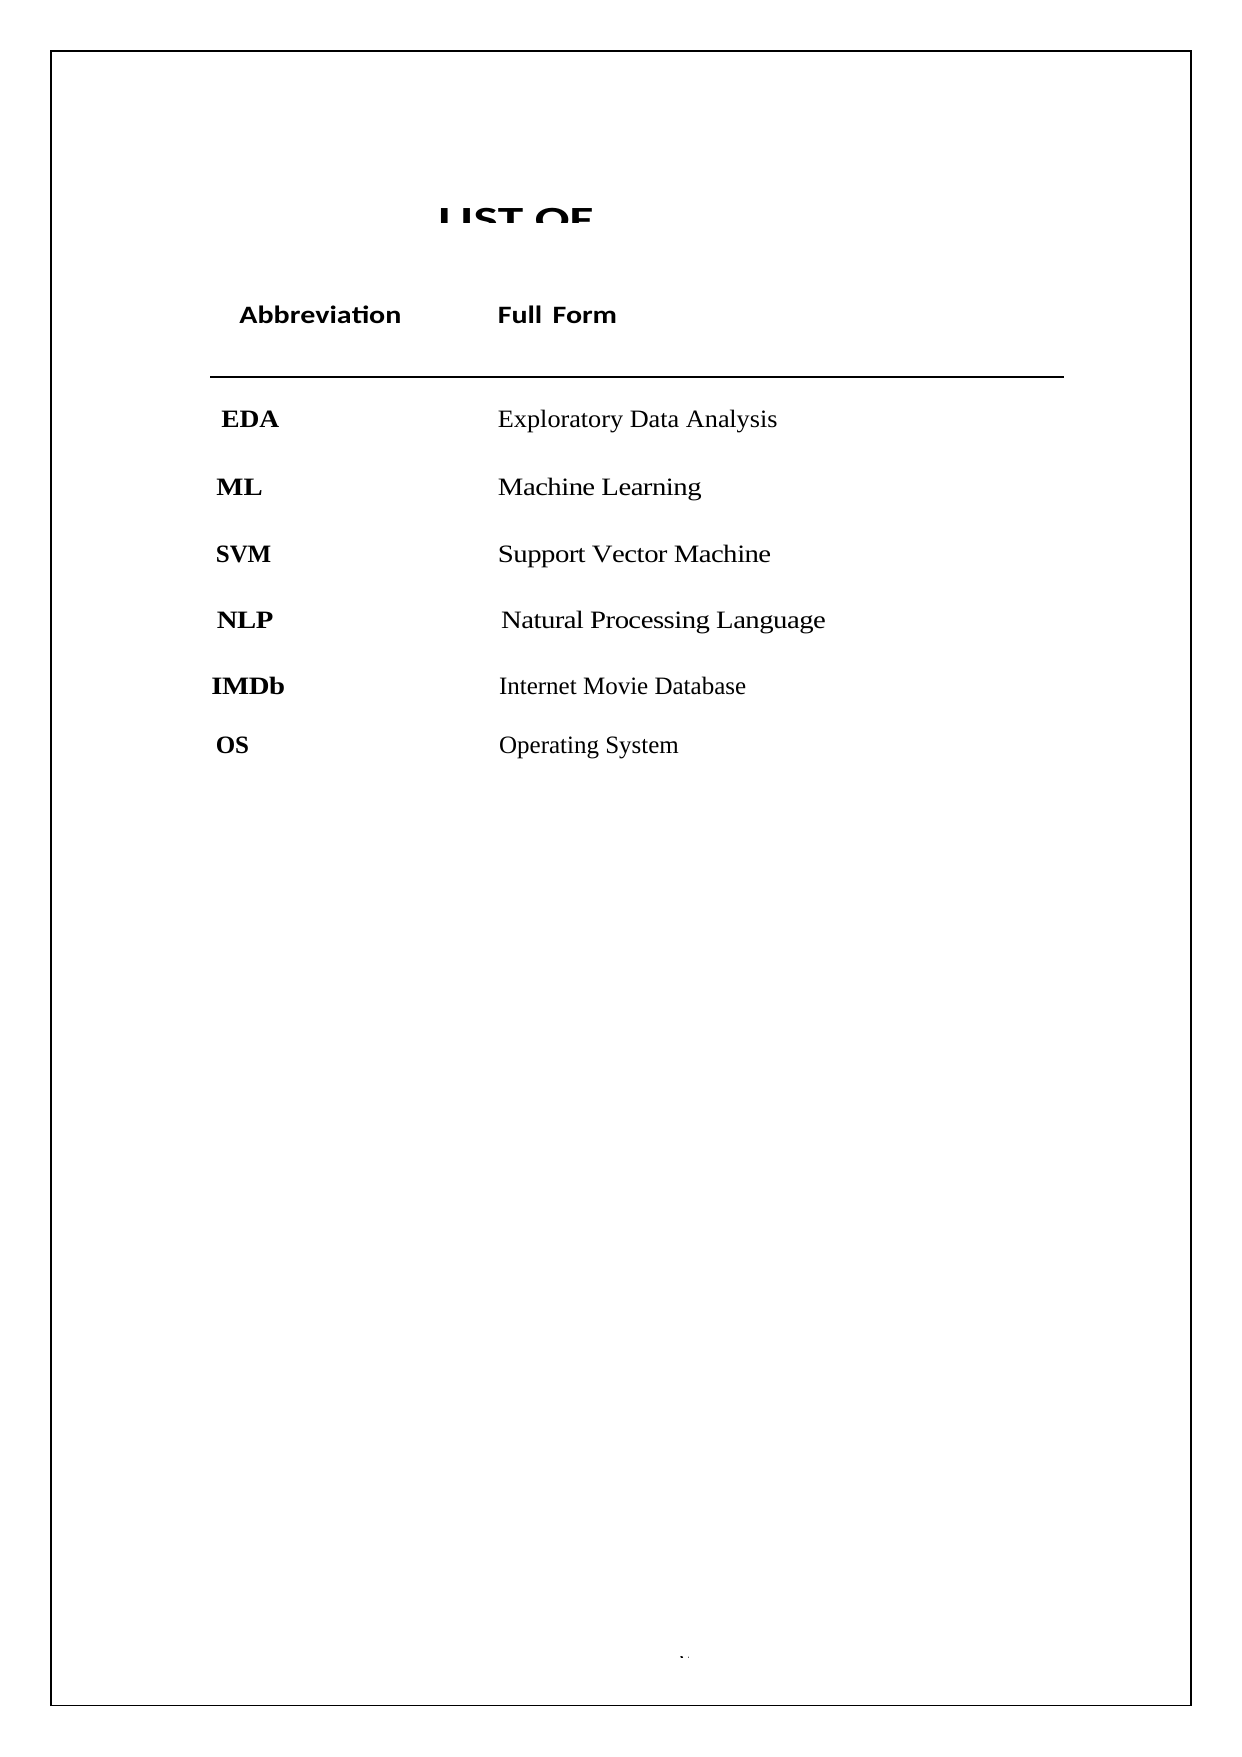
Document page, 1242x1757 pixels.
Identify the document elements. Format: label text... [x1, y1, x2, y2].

text SVM Support Vector Machine [116, 539, 1126, 567]
text ML Machine Learning [116, 472, 1126, 501]
text EDA Exploratory Data Analysis [116, 404, 1126, 432]
text OS Operating System [116, 730, 1126, 759]
text Abbreviation Full Form [239, 299, 1126, 330]
text NLP Natural Processing Language [116, 605, 1126, 633]
text IMDb Internet Movie Database [116, 671, 1126, 699]
